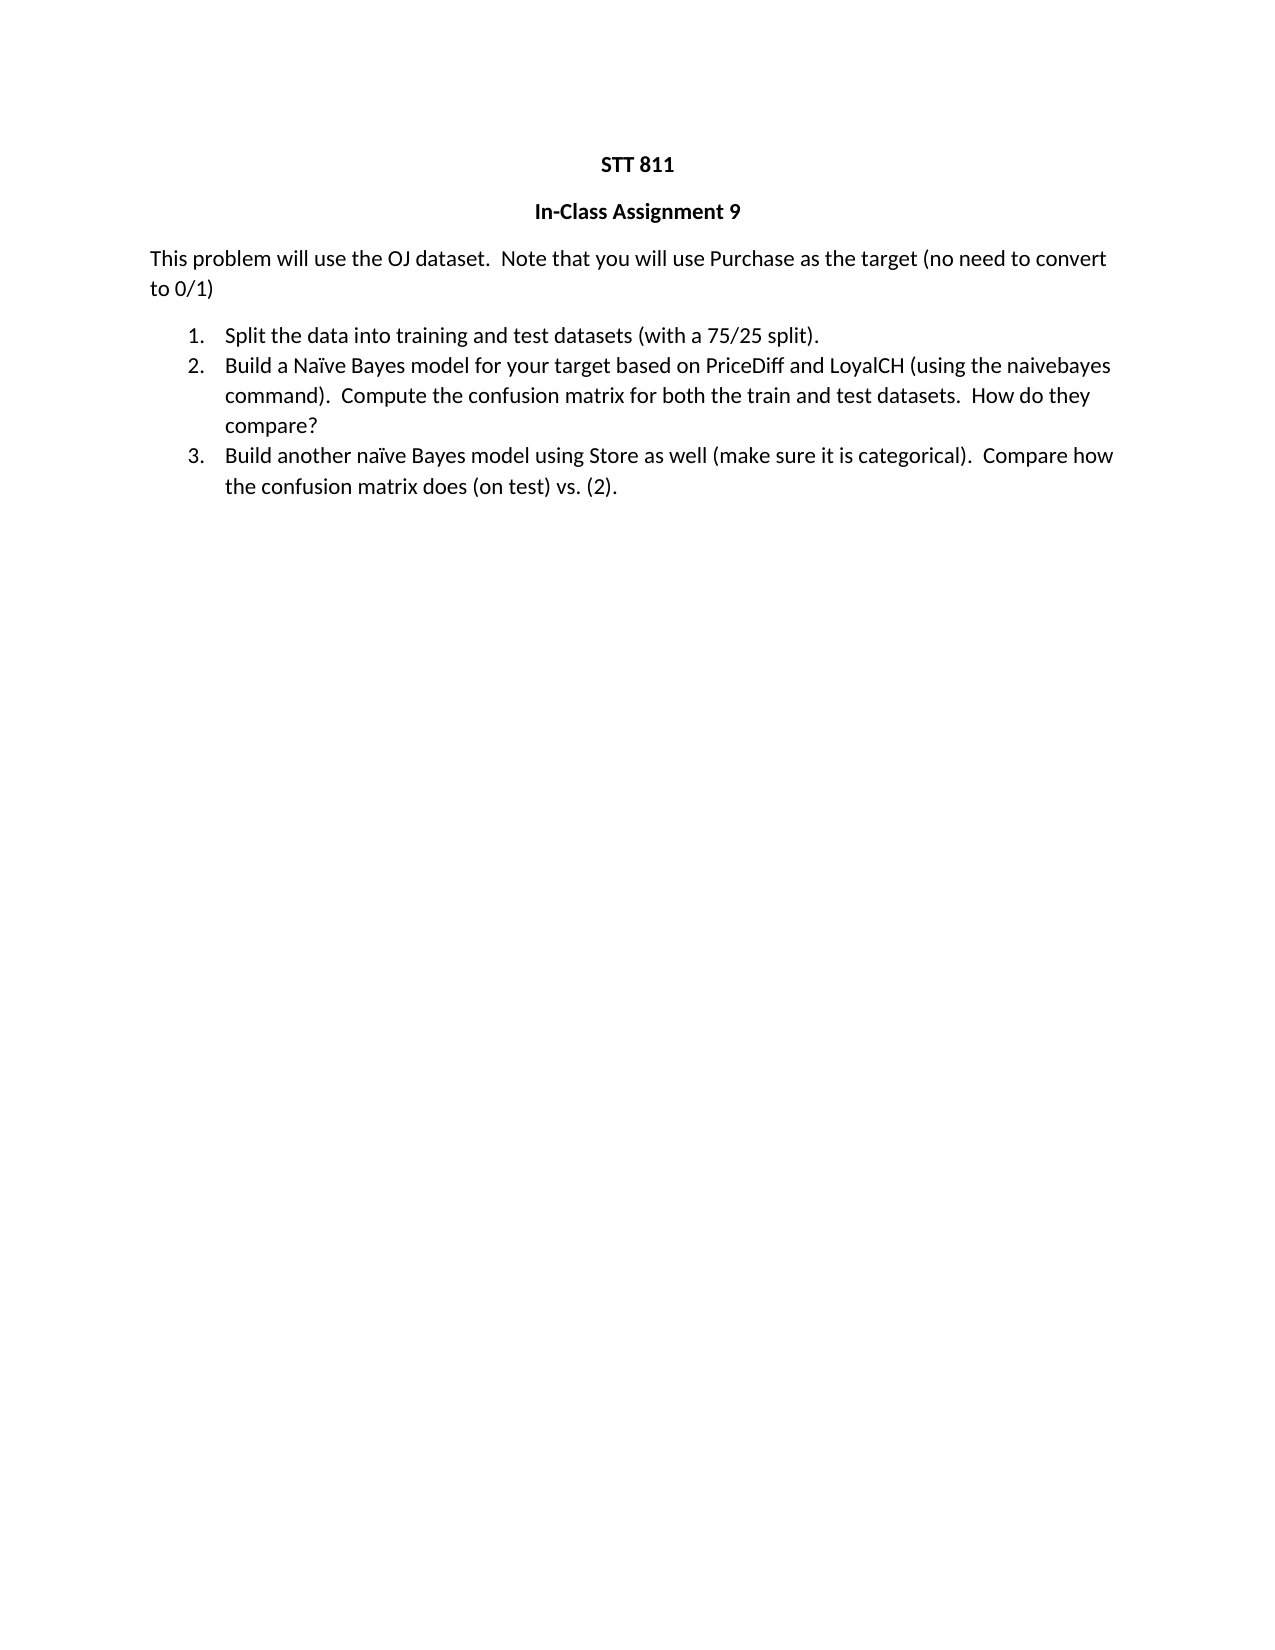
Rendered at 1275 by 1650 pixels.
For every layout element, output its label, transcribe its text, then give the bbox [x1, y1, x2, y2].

text This problem will use the OJ dataset. Note that you will use Purchase as the target (no need to convert to 0/1) [150, 244, 1125, 302]
text In-Class Assignment 9 [150, 197, 1125, 225]
list Build a Naïve Bayes model for your target based on PriceDiff and LoyalCH (using the naivebayes command). Compute the confusion matrix for both the train and test datasets. How do they compare? [187, 351, 1125, 439]
text STT 811 [150, 150, 1125, 178]
list Split the data into training and test datasets (with a 75/25 split). [187, 321, 1125, 349]
list Build another naïve Bayes model using Store as well (make sure it is categorical). Compare how the confusion matrix does (on test) vs. (2). [187, 442, 1125, 500]
